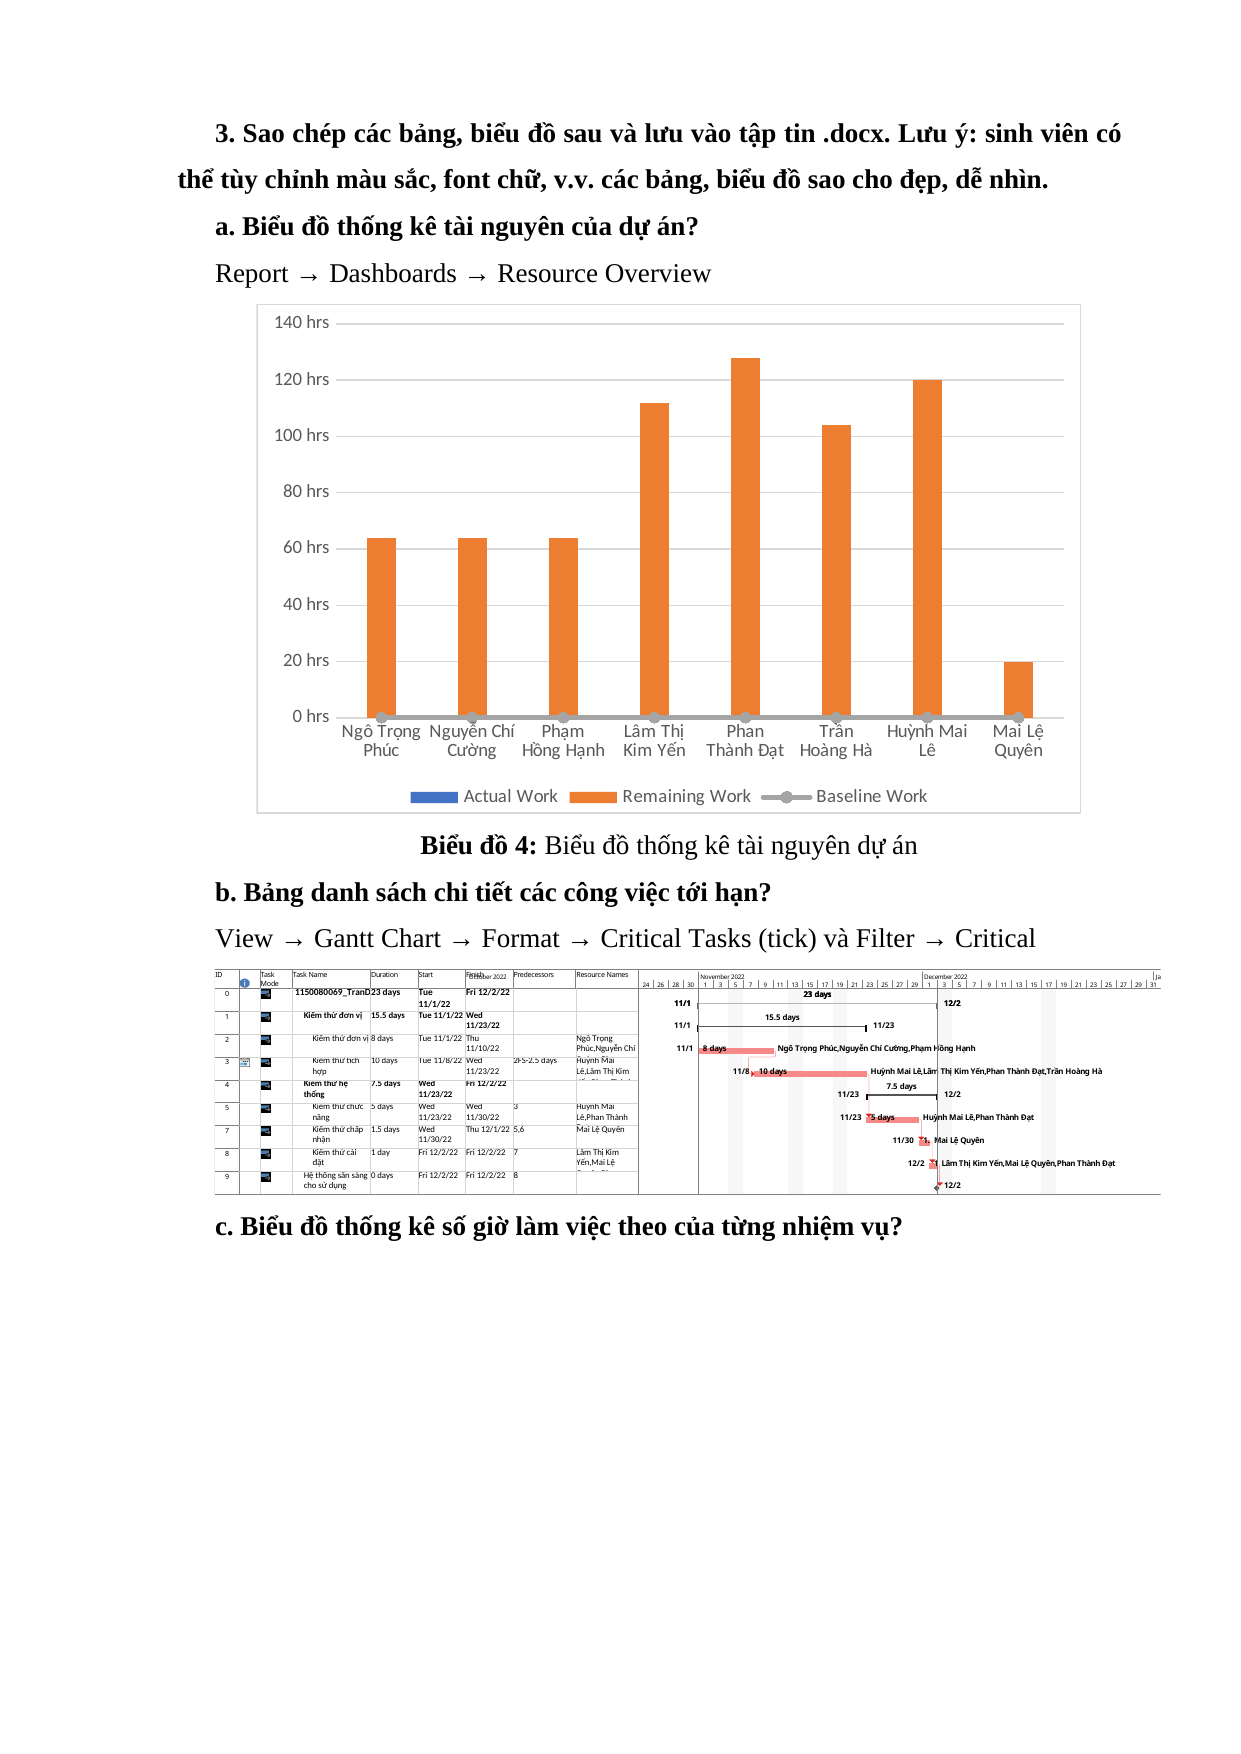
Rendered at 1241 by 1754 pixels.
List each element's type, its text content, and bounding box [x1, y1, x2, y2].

text b. Bảng danh sách chi tiết các công việc tới hạn? [177, 876, 1123, 907]
text Biểu đồ 4: Biểu đồ thống kê tài nguyên dự án [177, 829, 1123, 860]
text a. Biểu đồ thống kê tài nguyên của dự án? [177, 210, 1123, 241]
text View → Gantt Chart → Format → Critical Tasks (tick) và Filter → Critical [177, 922, 1123, 954]
text Report → Dashboards → Resource Overview [177, 257, 1123, 288]
text c. Biểu đồ thống kê số giờ làm việc theo của từng nhiệm vụ? [177, 1210, 1123, 1241]
text 3. Sao chép các bảng, biểu đồ sau và lưu vào tập tin .docx. Lưu ý: sinh viên có thể tùy chỉnh màu sắc, font chữ, v.v. các bảng, biểu đồ sao cho đẹp, dễ nhìn. [177, 117, 1123, 195]
